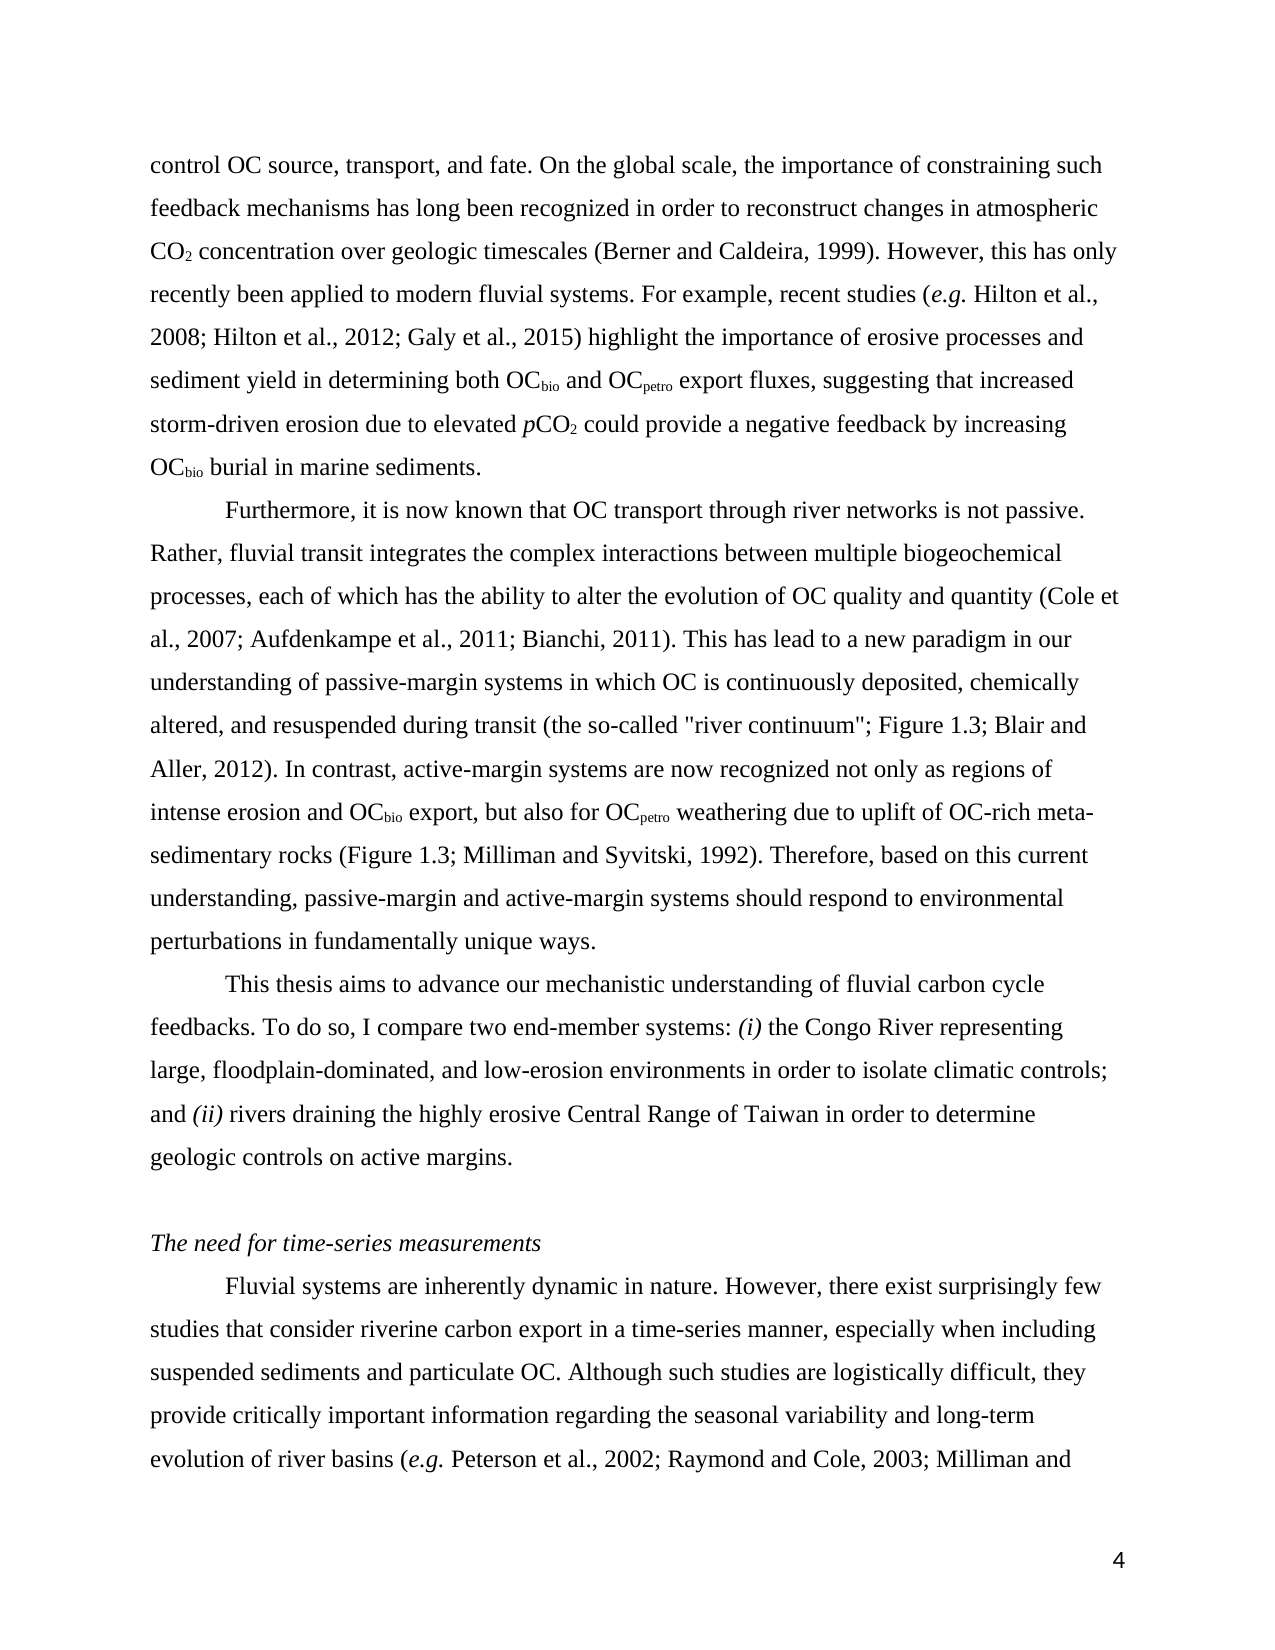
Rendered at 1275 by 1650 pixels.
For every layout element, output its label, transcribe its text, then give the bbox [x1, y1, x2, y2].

text This thesis aims to advance our mechanistic understanding of fluvial carbon cycle feedbacks. To do so, I compare two end-member systems: (i) the Congo River representing large, floodplain-dominated, and low-erosion environments in order to isolate climatic controls; and (ii) rivers draining the highly erosive Central Range of Taiwan in order to determine geologic controls on active margins. [150, 969, 1125, 1171]
text Furthermore, it is now known that OC transport through river networks is not passive. Rather, fluvial transit integrates the complex interactions between multiple biogeochemical processes, each of which has the ability to alter the evolution of OC quality and quantity (Cole et al., 2007; Aufdenkampe et al., 2011; Bianchi, 2011). This has lead to a new paradigm in our understanding of passive-margin systems in which OC is continuously deposited, chemically altered, and resuspended during transit (the so-called "river continuum"; Figure 1.3; Blair and Aller, 2012). In contrast, active-margin systems are now recognized not only as regions of intense erosion and OCbio export, but also for OCpetro weathering due to uplift of OC-rich meta-sedimentary rocks (Figure 1.3; Milliman and Syvitski, 1992). Therefore, based on this current understanding, passive-margin and active-margin systems should respond to environmental perturbations in fundamentally unique ways. [150, 495, 1125, 955]
text The need for time-series measurements [150, 1228, 1125, 1257]
